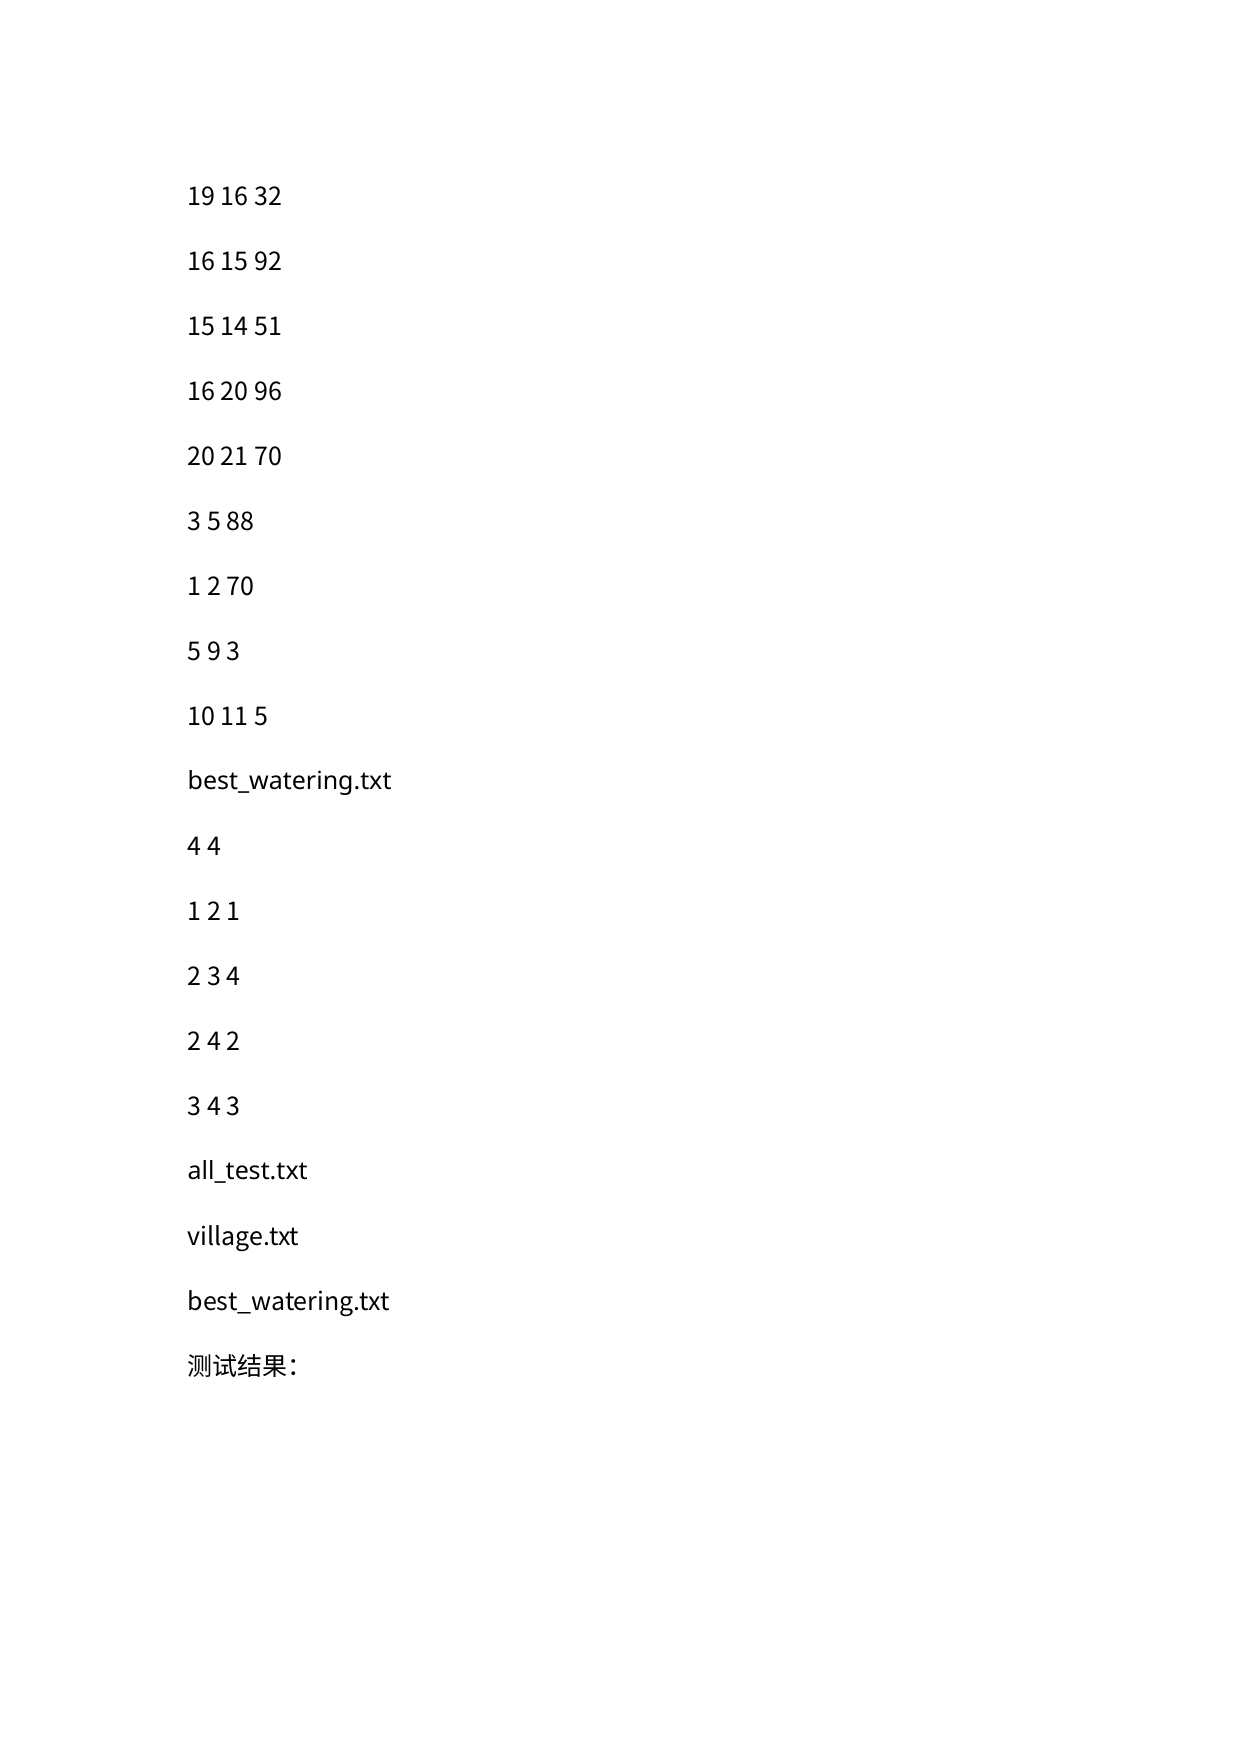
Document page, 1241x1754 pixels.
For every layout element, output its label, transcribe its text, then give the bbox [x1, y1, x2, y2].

text 10 11 5 [187, 682, 1053, 747]
text 20 21 70 [187, 422, 1053, 487]
text 1 2 70 [187, 552, 1053, 617]
text 19 16 32 [187, 162, 1053, 227]
text 2 4 2 [187, 1007, 1053, 1072]
text best_watering.txt [187, 1267, 1053, 1332]
text 5 9 3 [187, 617, 1053, 682]
text 4 4 [187, 812, 1053, 877]
text 测试结果： [187, 1332, 1053, 1397]
text best_watering.txt [187, 747, 1053, 812]
text 2 3 4 [187, 942, 1053, 1007]
text village.txt [187, 1202, 1053, 1267]
text 3 5 88 [187, 487, 1053, 552]
text 3 4 3 [187, 1072, 1053, 1137]
text 16 15 92 [187, 227, 1053, 292]
text all_test.txt [187, 1137, 1053, 1202]
text 16 20 96 [187, 357, 1053, 422]
text 15 14 51 [187, 292, 1053, 357]
text 1 2 1 [187, 877, 1053, 942]
